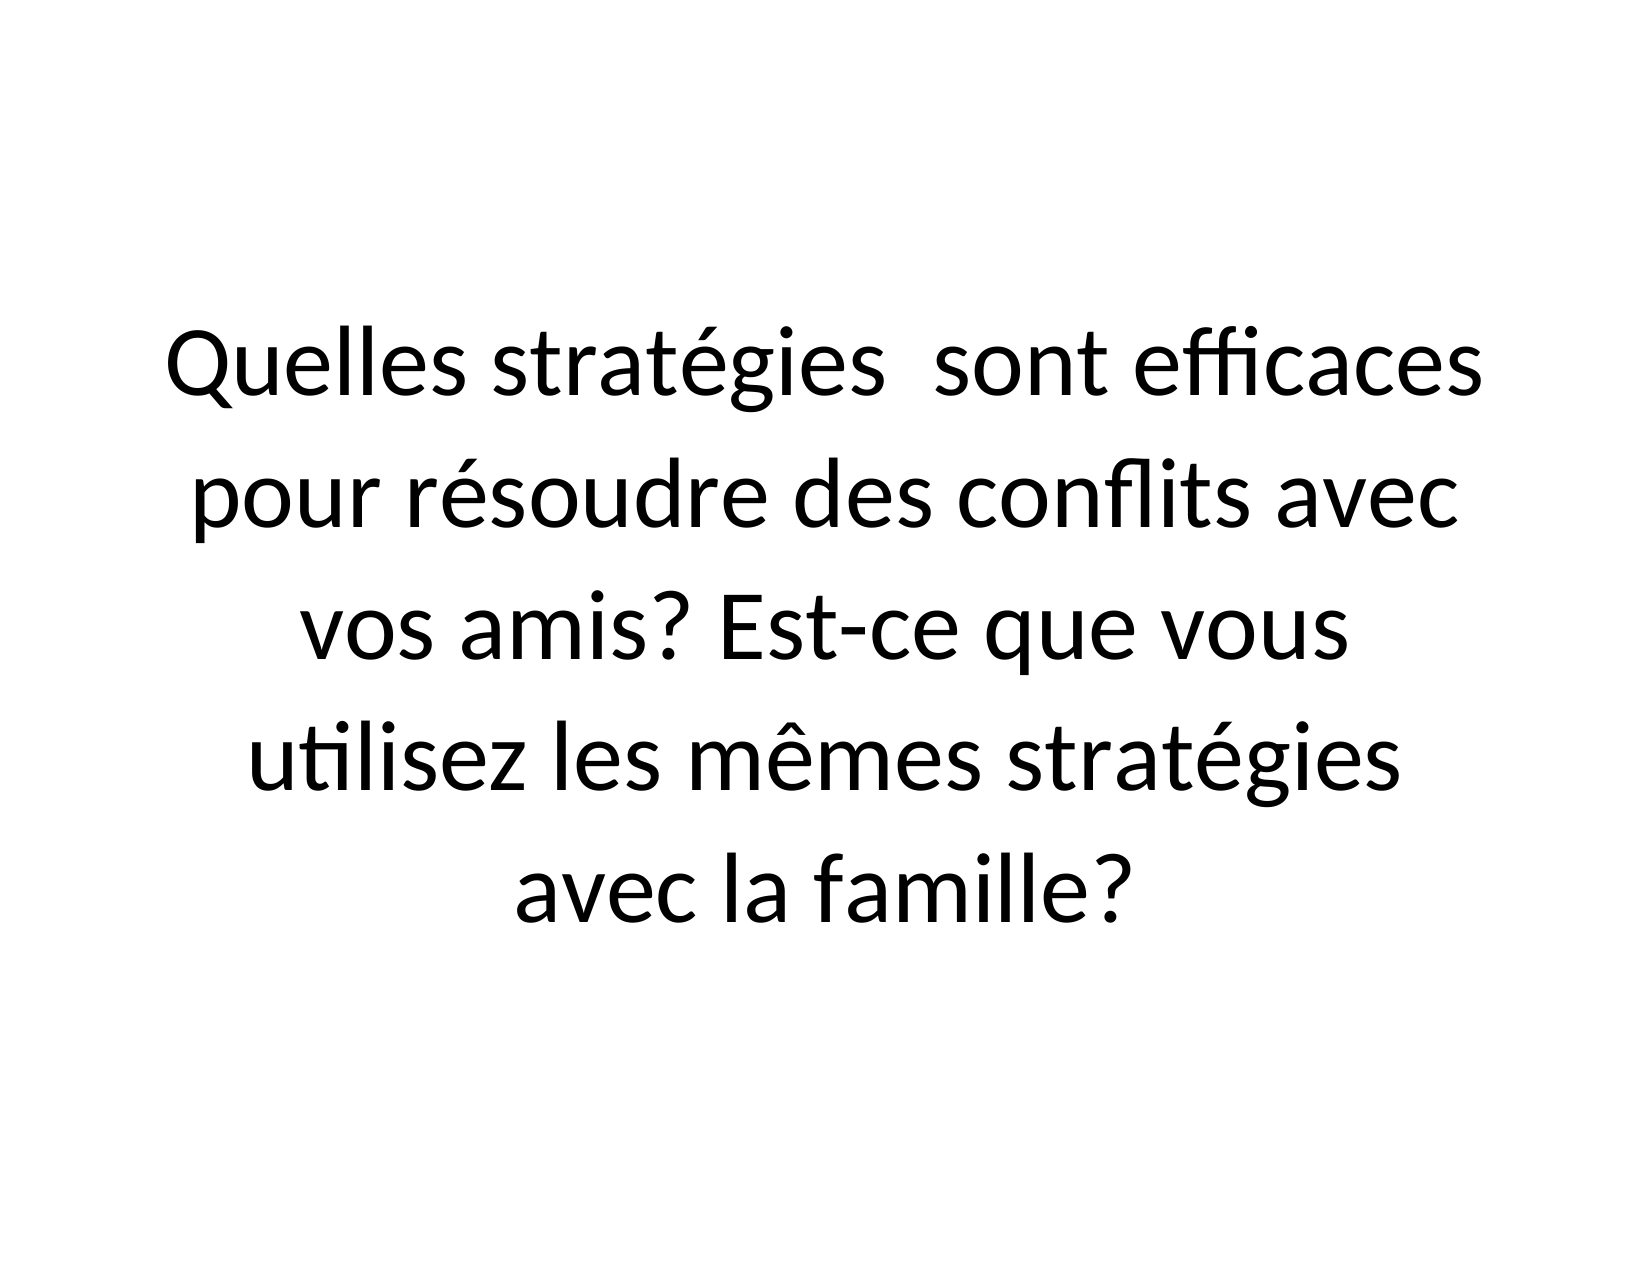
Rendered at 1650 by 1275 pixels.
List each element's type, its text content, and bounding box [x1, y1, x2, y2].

text Quelles stratégies sont efficaces pour résoudre des conflits avec vos amis? Est-ce que vous utilisez les mêmes stratégies avec la famille? [150, 298, 1500, 948]
